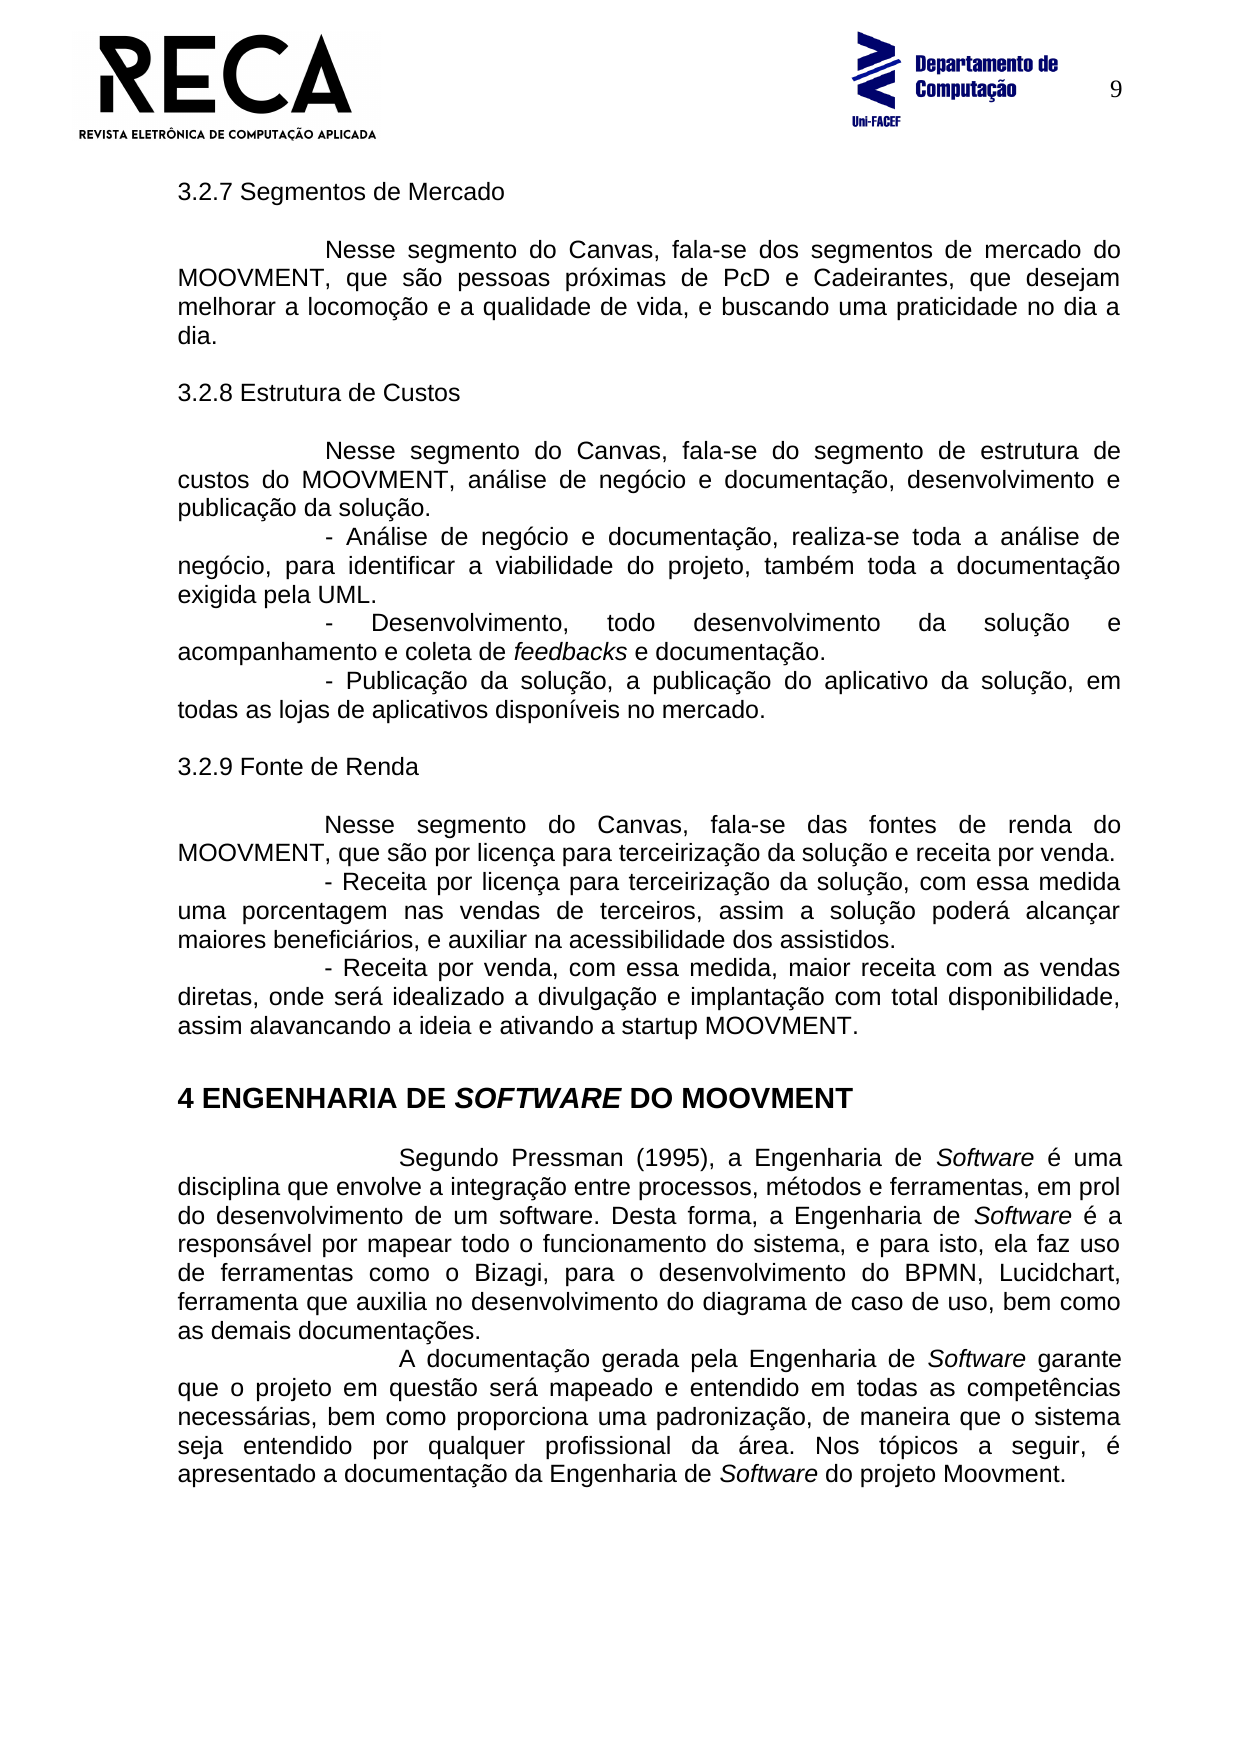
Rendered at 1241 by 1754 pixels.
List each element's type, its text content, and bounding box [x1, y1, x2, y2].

text Nesse segmento do Canvas, fala-se do segmento de estrutura de custos do MOOVMENT, análise de negócio e documentação, desenvolvimento e publicação da solução. [177, 436, 1122, 522]
text Nesse segmento do Canvas, fala-se das fontes de renda do MOOVMENT, que são por licença para terceirização da solução e receita por venda. [177, 810, 1122, 867]
text A documentação gerada pela Engenharia de Software garante que o projeto em questão será mapeado e entendido em todas as competências necessárias, bem como proporciona uma padronização, de maneira que o sistema seja entendido por qualquer profissional da área. Nos tópicos a seguir, é apresentado a documentação da Engenharia de Software do projeto Moovment. [177, 1344, 1122, 1488]
picture [811, 13, 1098, 144]
text 4 ENGENHARIA DE SOFTWARE DO MOOVMENT [177, 1081, 1122, 1114]
text 3.2.8 Estrutura de Custos [177, 378, 1122, 407]
text - Receita por venda, com essa medida, maior receita com as vendas diretas, onde será idealizado a divulgação e implantação com total disponibilidade, assim alavancando a ideia e ativando a startup MOOVMENT. [177, 953, 1122, 1040]
text 3.2.7 Segmentos de Mercado [177, 177, 1122, 206]
text - Desenvolvimento, todo desenvolvimento da solução e acompanhamento e coleta de feedbacks e documentação. [177, 608, 1122, 666]
text 3.2.9 Fonte de Renda [177, 752, 1122, 781]
picture [71, 31, 382, 141]
text - Análise de negócio e documentação, realiza-se toda a análise de negócio, para identificar a viabilidade do projeto, também toda a documentação exigida pela UML. [177, 522, 1122, 608]
text - Receita por licença para terceirização da solução, com essa medida uma porcentagem nas vendas de terceiros, assim a solução poderá alcançar maiores beneficiários, e auxiliar na acessibilidade dos assistidos. [177, 867, 1122, 953]
text - Publicação da solução, a publicação do aplicativo da solução, em todas as lojas de aplicativos disponíveis no mercado. [177, 666, 1122, 723]
text Segundo Pressman (1995), a Engenharia de Software é uma disciplina que envolve a integração entre processos, métodos e ferramentas, em prol do desenvolvimento de um software. Desta forma, a Engenharia de Software é a responsável por mapear todo o funcionamento do sistema, e para isto, ela faz uso de ferramentas como o Bizagi, para o desenvolvimento do BPMN, Lucidchart, ferramenta que auxilia no desenvolvimento do diagrama de caso de uso, bem como as demais documentações. [177, 1143, 1122, 1344]
text Nesse segmento do Canvas, fala-se dos segmentos de mercado do MOOVMENT, que são pessoas próximas de PcD e Cadeirantes, que desejam melhorar a locomoção e a qualidade de vida, e buscando uma praticidade no dia a dia. [177, 235, 1122, 350]
